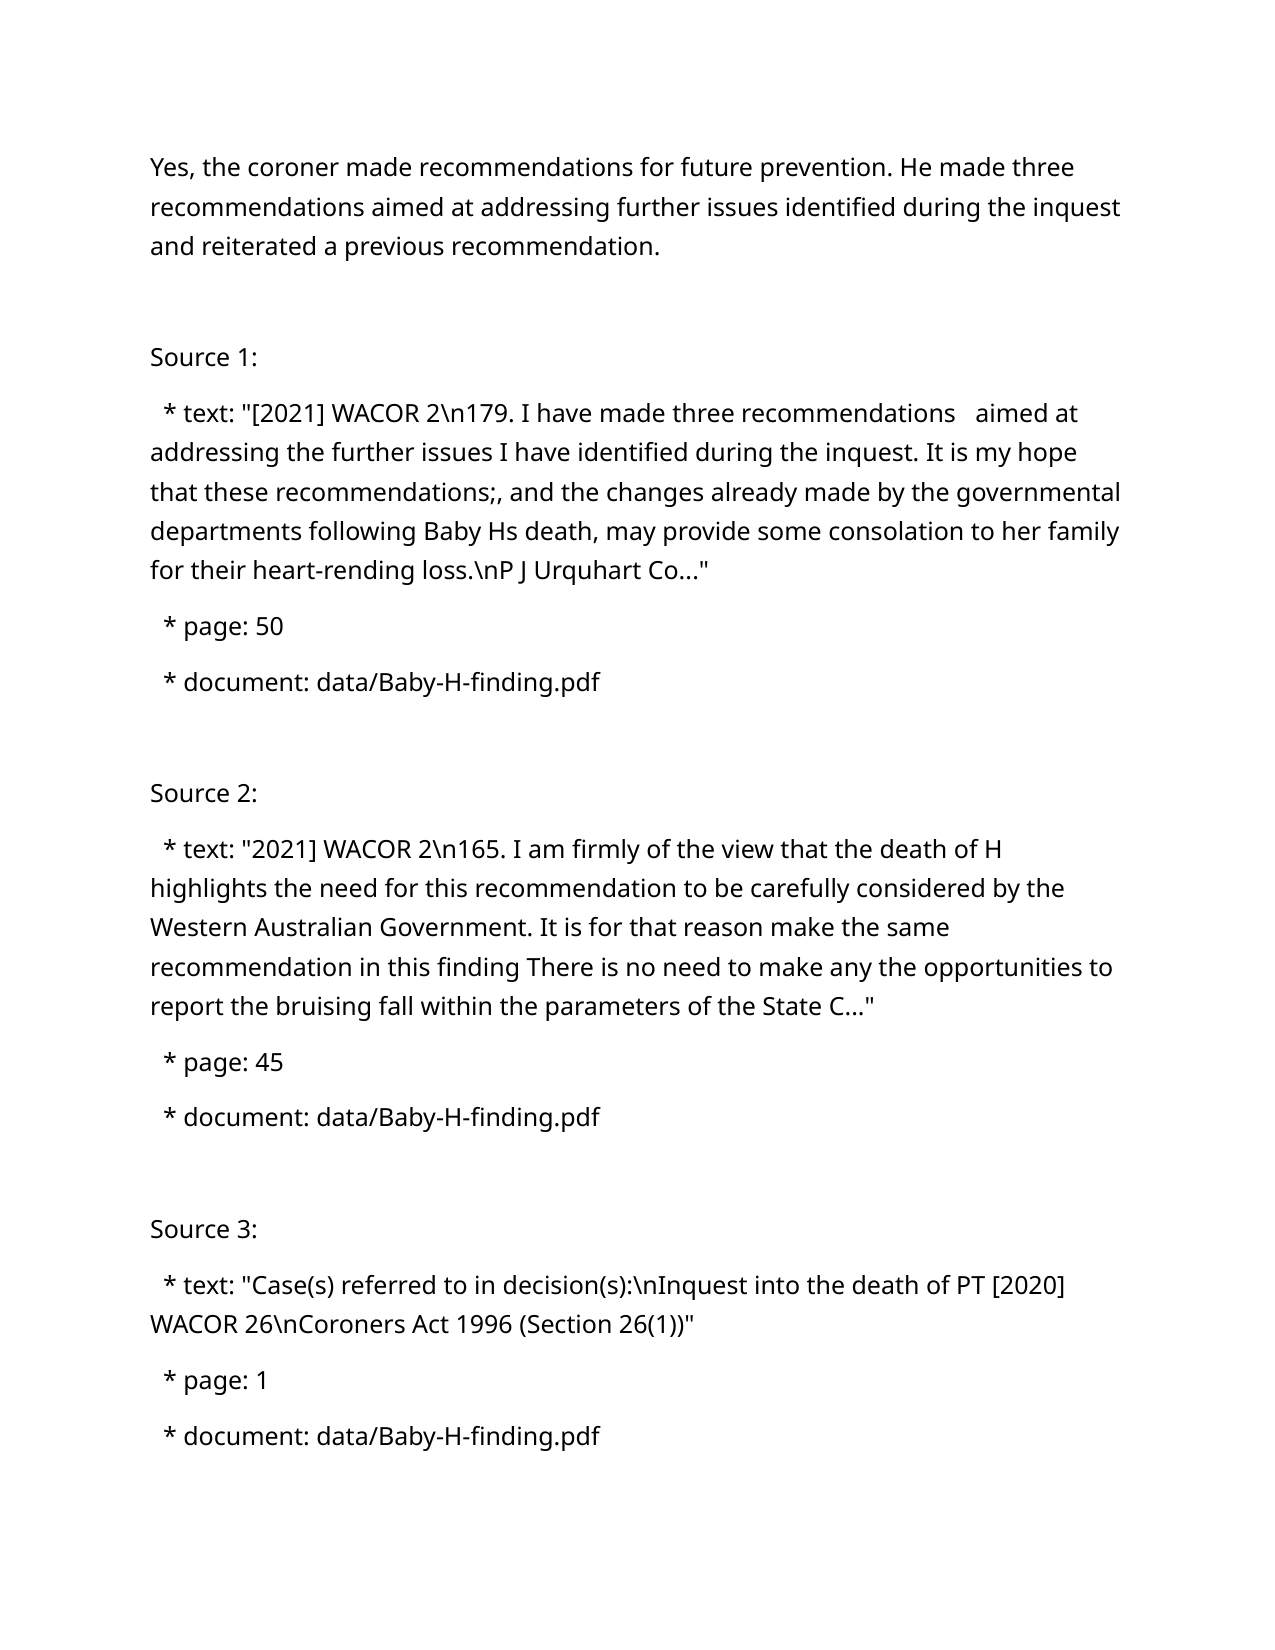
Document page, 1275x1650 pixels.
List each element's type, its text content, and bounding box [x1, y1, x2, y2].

text * document: data/Baby-H-finding.pdf [150, 1418, 1125, 1452]
text Source 1: [150, 340, 1125, 374]
text * page: 1 [150, 1362, 1125, 1397]
text Source 3: [150, 1212, 1125, 1246]
text * text: "Case(s) referred to in decision(s):\nInquest into the death of PT [2020] WACOR 26\nCoroners Act 1996 (Section 26(1))" [150, 1267, 1125, 1341]
text * document: data/Baby-H-finding.pdf [150, 664, 1125, 698]
text * text: "[2021] WACOR 2\n179. I have made three recommendations aimed at addressing the further issues I have identified during the inquest. It is my hope that these recommendations;, and the changes already made by the governmental departments following Baby Hs death, may provide some consolation to her family for their heart-rending loss.\nP J Urquhart Co..." [150, 396, 1125, 587]
text Source 2: [150, 776, 1125, 810]
text Yes, the coroner made recommendations for future prevention. He made three recommendations aimed at addressing further issues identified during the inquest and reiterated a previous recommendation. [150, 150, 1125, 262]
text * page: 45 [150, 1044, 1125, 1078]
text * page: 50 [150, 608, 1125, 642]
text * document: data/Baby-H-finding.pdf [150, 1100, 1125, 1134]
text * text: "2021] WACOR 2\n165. I am firmly of the view that the death of H highlights the need for this recommendation to be carefully considered by the Western Australian Government. It is for that reason make the same recommendation in this finding There is no need to make any the opportunities to report the bruising fall within the parameters of the State C..." [150, 832, 1125, 1022]
